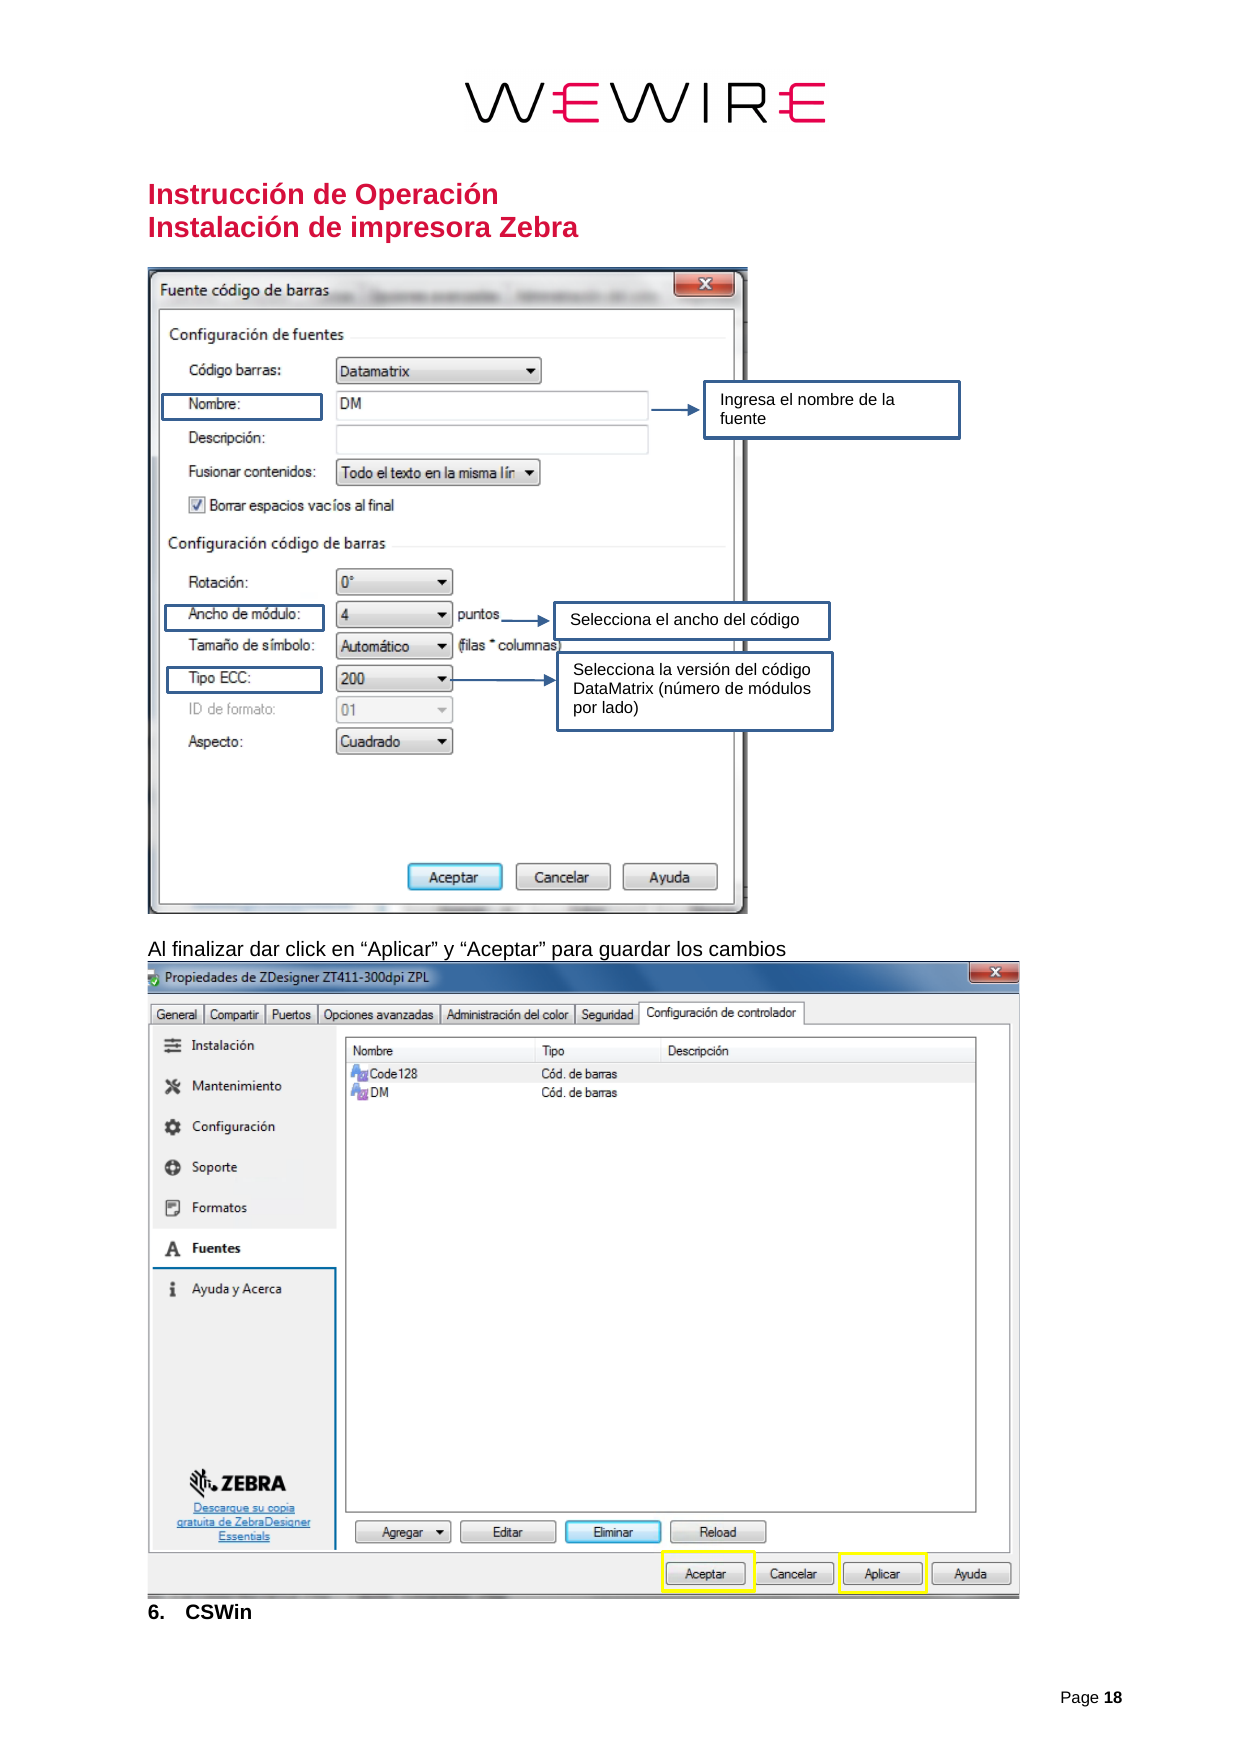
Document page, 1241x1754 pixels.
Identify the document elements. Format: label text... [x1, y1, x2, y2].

picture [147, 961, 1020, 1599]
title CSWin [148, 1598, 1122, 1623]
text Al finalizar dar click en “Aplicar” y “Aceptar” para guardar los cambios [148, 937, 1122, 961]
picture [147, 267, 748, 914]
picture [463, 69, 830, 132]
